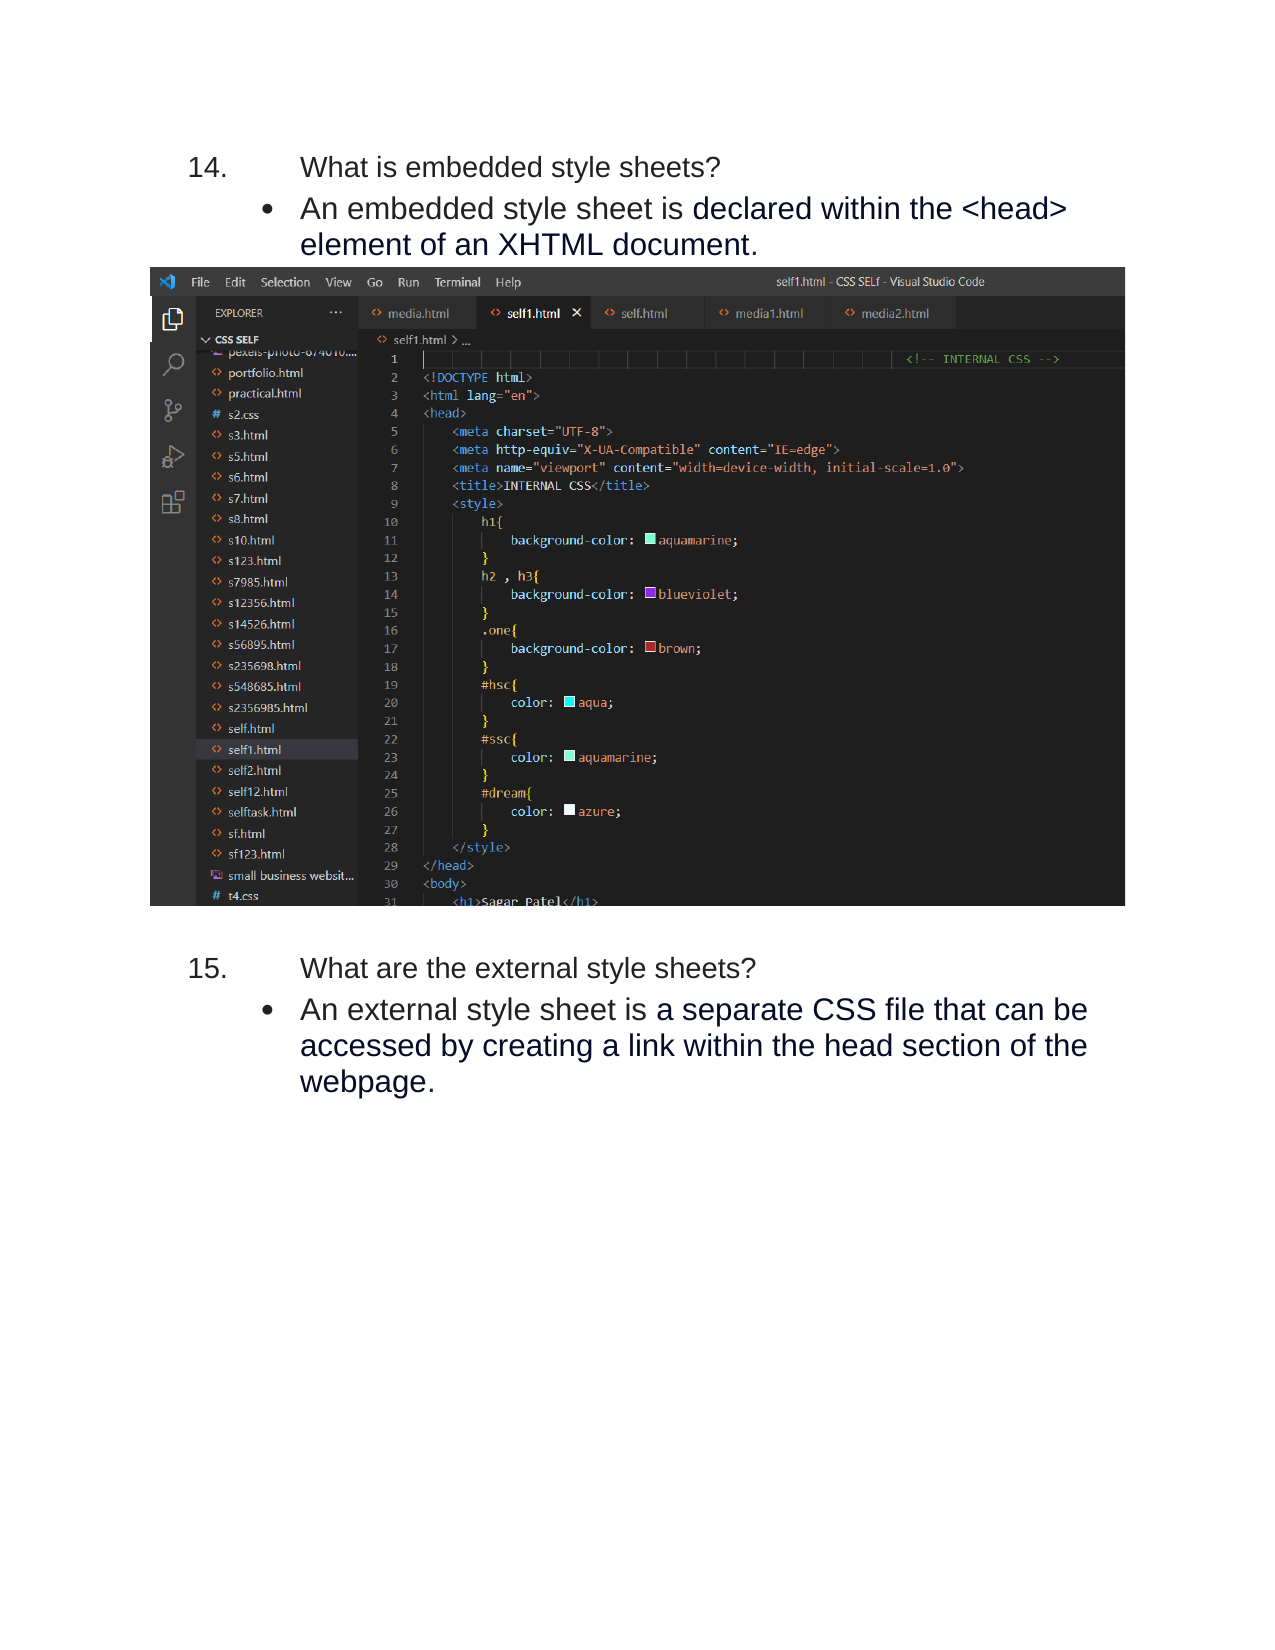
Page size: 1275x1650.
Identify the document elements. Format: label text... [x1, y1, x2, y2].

list What is embedded style sheets? [187, 150, 1125, 183]
picture [150, 267, 1125, 906]
list An embedded style sheet is declared within the <head> element of an XHTML document. [262, 190, 1125, 262]
list An external style sheet is a separate CSS file that can be accessed by creating a link within the head section of the webpage. [262, 991, 1125, 1099]
list What are the external style sheets? [187, 952, 1125, 985]
